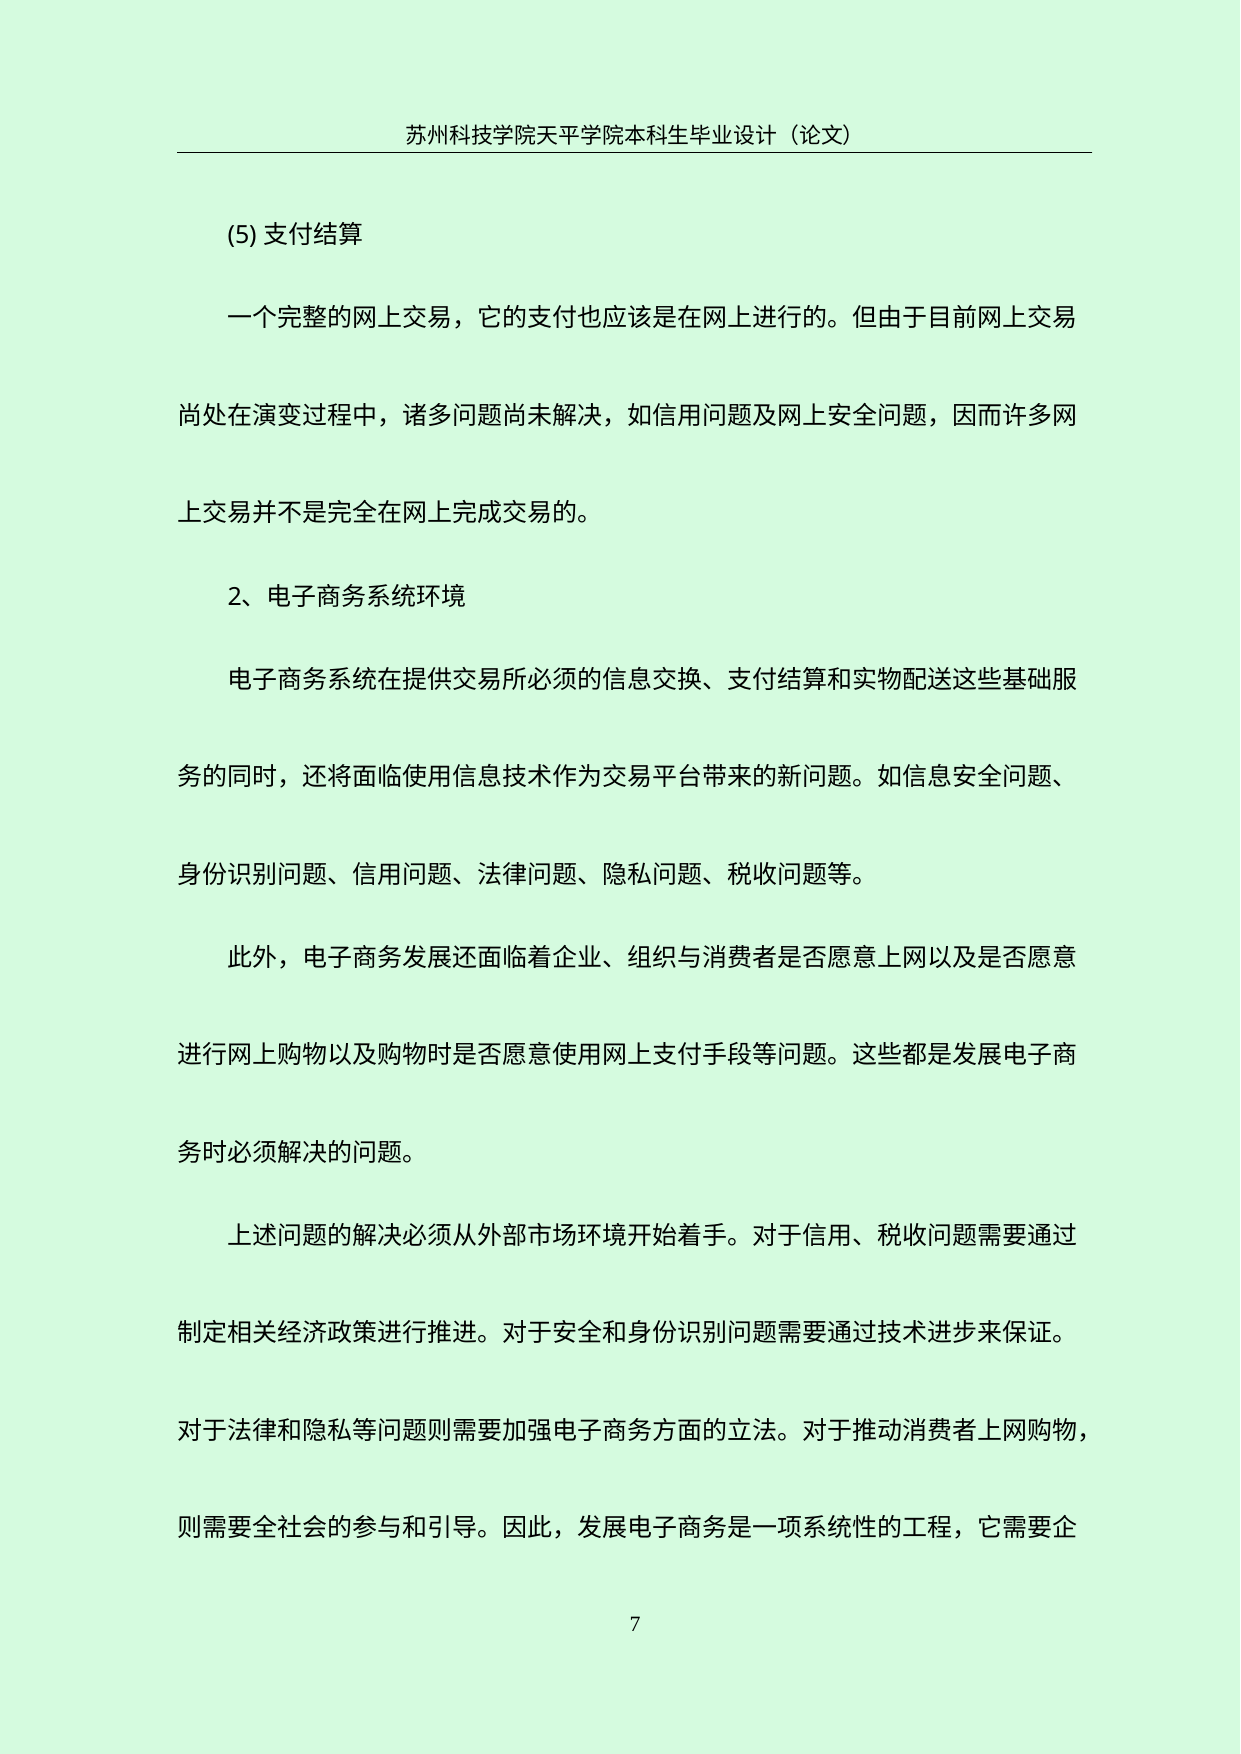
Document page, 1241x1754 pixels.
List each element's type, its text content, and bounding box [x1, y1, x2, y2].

text 一个完整的网上交易，它的支付也应该是在网上进行的。但由于目前网上交易尚处在演变过程中，诸多问题尚未解决，如信用问题及网上安全问题，因而许多网上交易并不是完全在网上完成交易的。 [177, 283, 1092, 543]
text 2、电子商务系统环境 [177, 562, 1092, 627]
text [177, 1201, 1092, 1558]
text 此外，电子商务发展还面临着企业、组织与消费者是否愿意上网以及是否愿意进行网上购物以及购物时是否愿意使用网上支付手段等问题。这些都是发展电子商务时必须解决的问题。 [177, 923, 1092, 1183]
text 电子商务系统在提供交易所必须的信息交换、支付结算和实物配送这些基础服务的同时，还将面临使用信息技术作为交易平台带来的新问题。如信息安全问题、身份识别问题、信用问题、法律问题、隐私问题、税收问题等。 [177, 645, 1092, 905]
text (5) 支付结算 [177, 200, 1092, 265]
